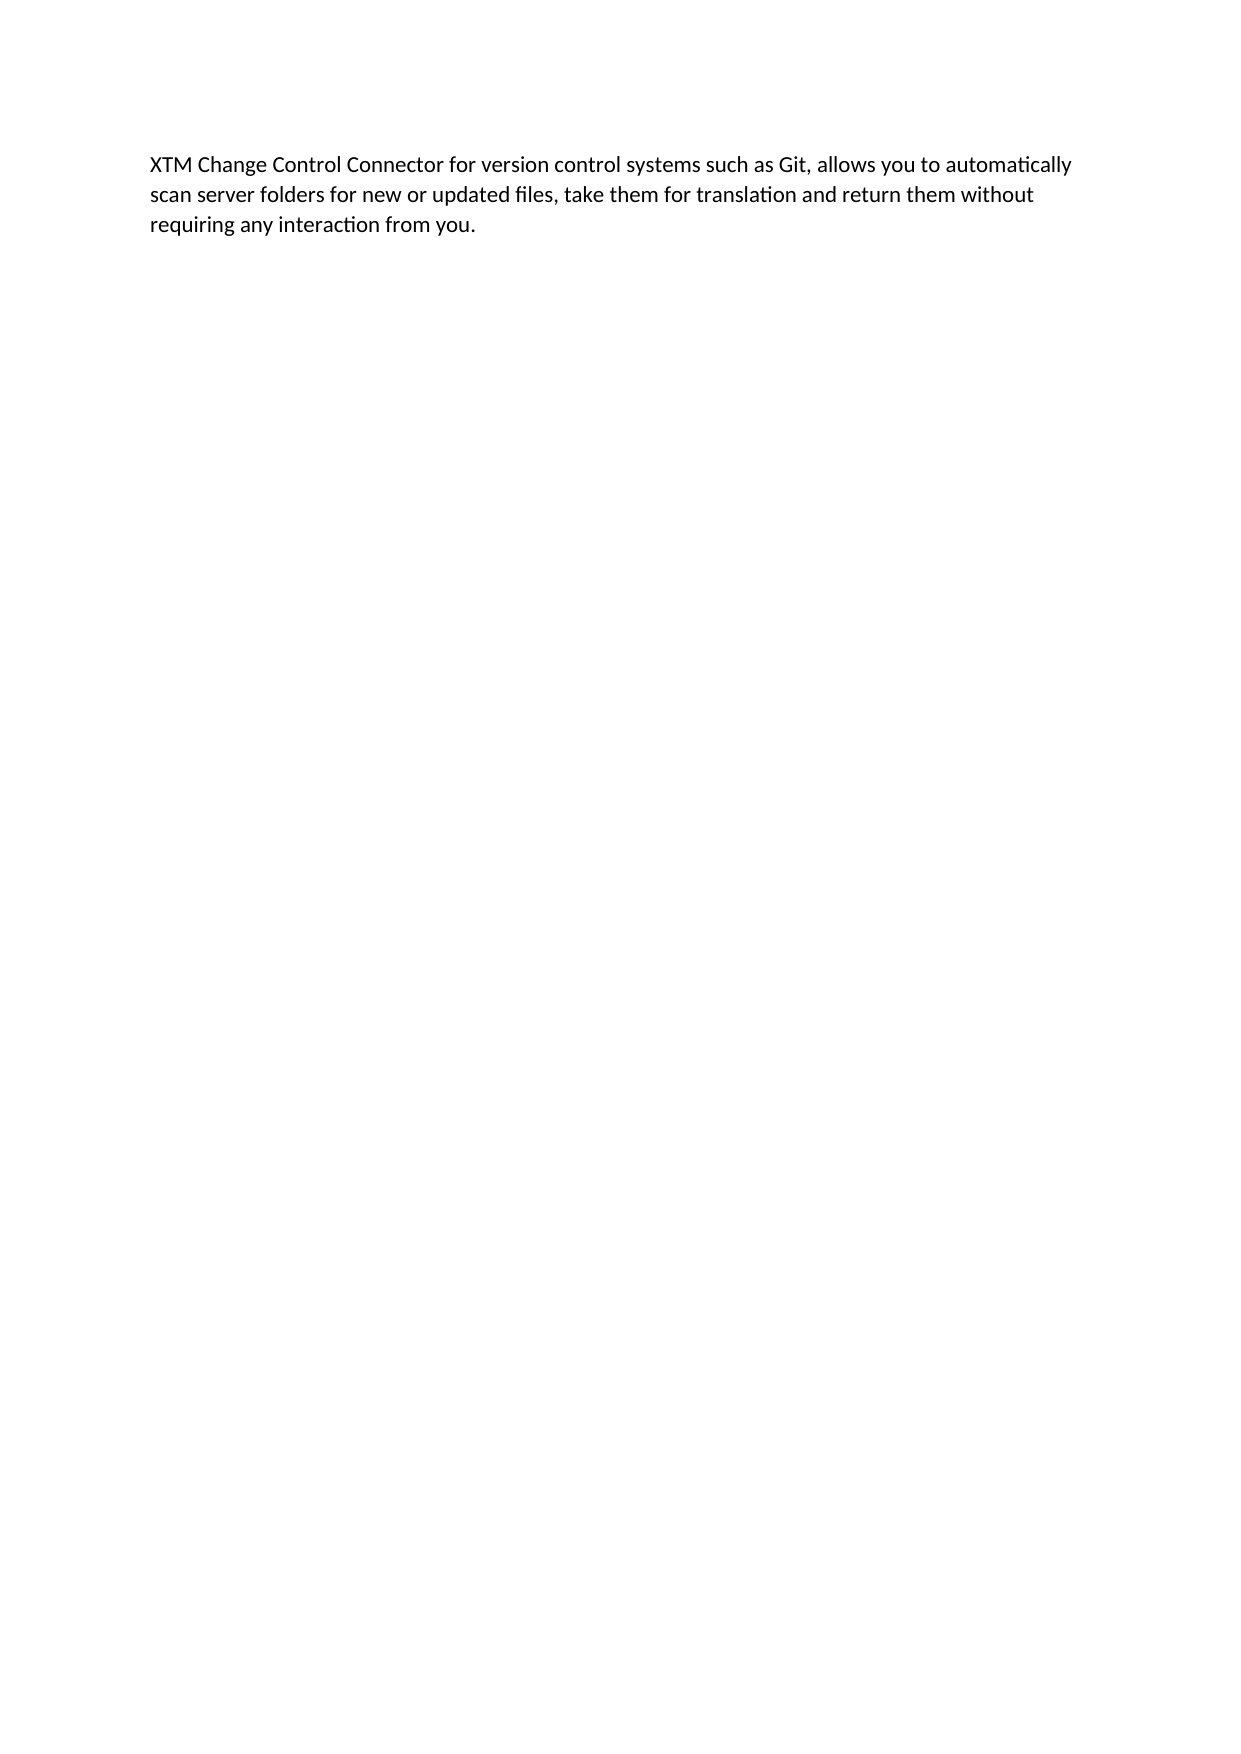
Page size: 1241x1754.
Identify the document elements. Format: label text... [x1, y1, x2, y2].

text XTM Change Control Connector for version control systems such as Git, allows you to automatically scan server folders for new or updated files, take them for translation and return them without requiring any interaction from you. [150, 150, 1090, 238]
